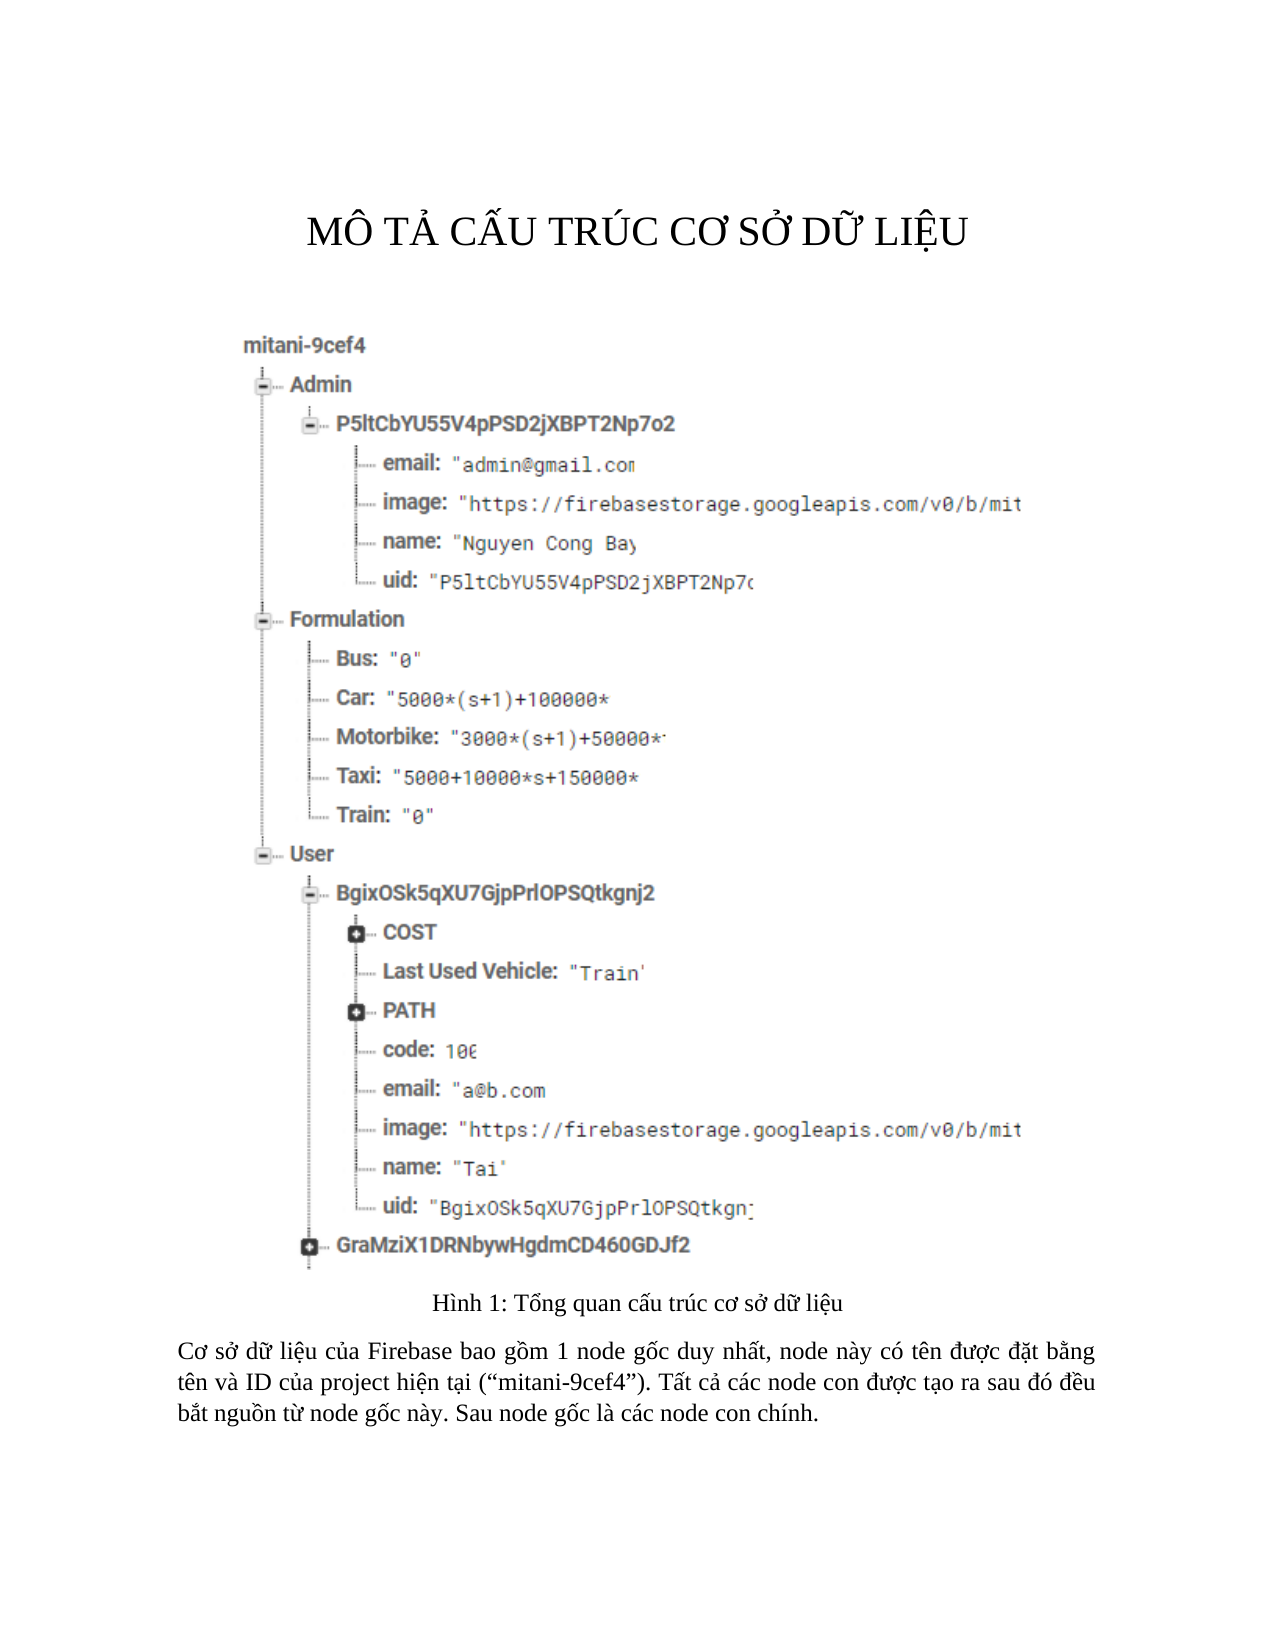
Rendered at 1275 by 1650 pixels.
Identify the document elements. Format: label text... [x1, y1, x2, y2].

text Cơ sở dữ liệu của Firebase bao gồm 1 node gốc duy nhất, node này có tên được đặt bằng tên và ID của project hiện tại (“mitani-9cef4”). Tất cả các node con được tạo ra sau đó đều bắt nguồn từ node gốc này. Sau node gốc là các node con chính. [177, 1336, 1098, 1427]
text MÔ TẢ CẤU TRÚC CƠ SỞ DỮ LIỆU [177, 207, 1098, 255]
text Hình 1: Tổng quan cấu trúc cơ sở dữ liệu [177, 1288, 1098, 1317]
picture [234, 322, 1041, 1270]
